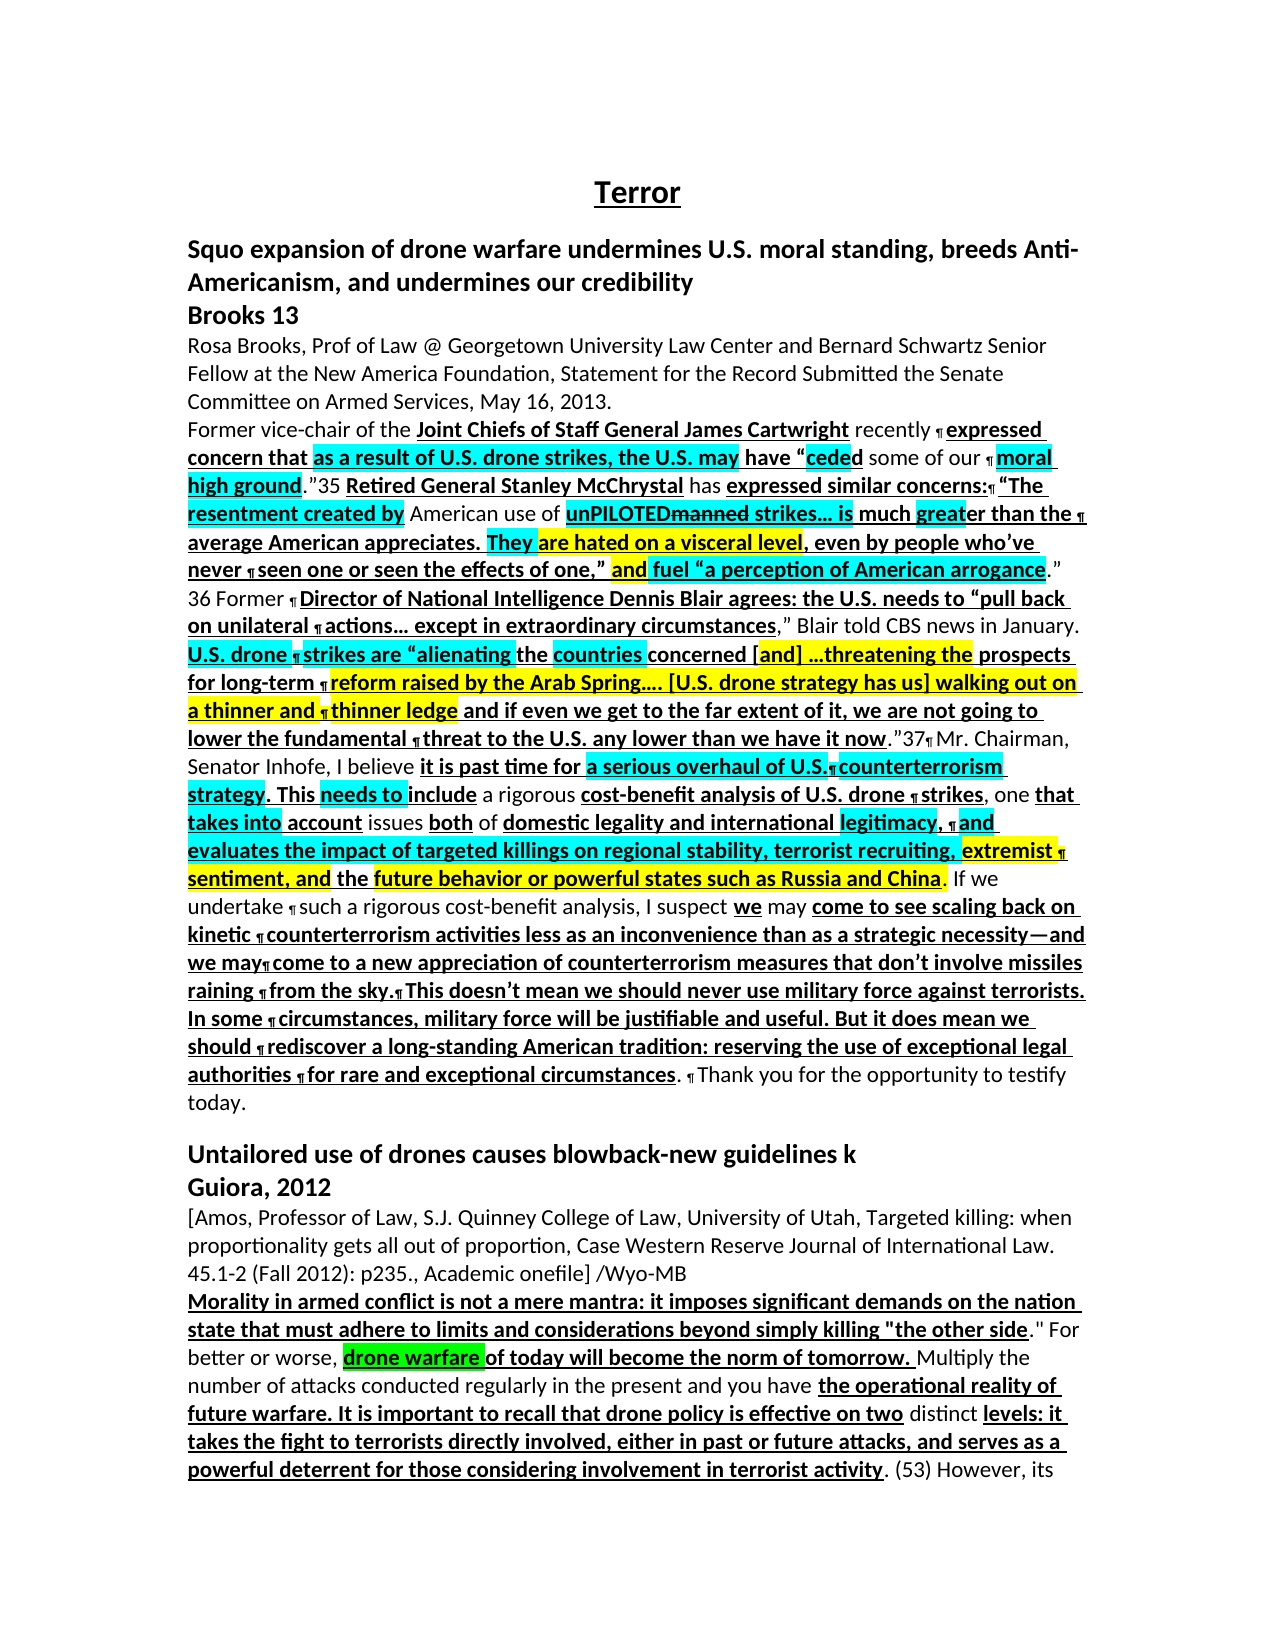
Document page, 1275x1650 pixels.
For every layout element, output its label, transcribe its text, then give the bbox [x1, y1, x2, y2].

subtitle Untailored use of drones causes blowback-new guidelines k [187, 1137, 1087, 1170]
subtitle Squo expansion of drone warfare undermines U.S. moral standing, breeds Anti-Americanism, and undermines our credibility [187, 232, 1087, 298]
text Brooks 13 [187, 298, 1087, 331]
text Guiora, 2012 [187, 1170, 1087, 1203]
text Rosa Brooks, Prof of Law @ Georgetown University Law Center and Bernard Schwartz Senior Fellow at the New America Foundation, Statement for the Record Submitted the Senate Committee on Armed Services, May 16, 2013. [187, 331, 1087, 416]
subtitle Terror [187, 171, 1087, 212]
text Former vice-chair of the Joint Chiefs of Staff General James Cartwright recently ¶ expressed concern that as a result of U.S. drone strikes, the U.S. may have “ceded some of our ¶ moral high ground.”35 Retired General Stanley McChrystal has expressed similar concerns:¶ “The resentment created by American use of unPILOTEDmanned strikes… is much greater than the ¶ average American appreciates. They are hated on a visceral level, even by people who’ve never ¶ seen one or seen the effects of one,” and fuel “a perception of American arrogance.” 36 Former ¶ Director of National Intelligence Dennis Blair agrees: the U.S. needs to “pull back on unilateral ¶ actions… except in extraordinary circumstances,” Blair told CBS news in January. U.S. drone ¶ strikes are “alienating the countries concerned [and] …threatening the prospects for long-term ¶ reform raised by the Arab Spring…. [U.S. drone strategy has us] walking out on a thinner and ¶ thinner ledge and if even we get to the far extent of it, we are not going to lower the fundamental ¶ threat to the U.S. any lower than we have it now.”37¶ Mr. Chairman, Senator Inhofe, I believe it is past time for a serious overhaul of U.S.¶ counterterrorism strategy. This needs to include a rigorous cost-benefit analysis of U.S. drone ¶ strikes, one that takes into account issues both of domestic legality and international legitimacy, ¶ and evaluates the impact of targeted killings on regional stability, terrorist recruiting, extremist ¶ sentiment, and the future behavior or powerful states such as Russia and China. If we undertake ¶ such a rigorous cost-benefit analysis, I suspect we may come to see scaling back on kinetic ¶ counterterrorism activities less as an inconvenience than as a strategic necessity—and we may¶ come to a new appreciation of counterterrorism measures that don’t involve missiles raining ¶ from the sky.¶ This doesn’t mean we should never use military force against terrorists. In some ¶ circumstances, military force will be justifiable and useful. But it does mean we should ¶ rediscover a long-standing American tradition: reserving the use of exceptional legal authorities ¶ for rare and exceptional circumstances. ¶ Thank you for the opportunity to testify today. [187, 525, 1087, 1116]
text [187, 1287, 1087, 1483]
text [Amos, Professor of Law, S.J. Quinney College of Law, University of Utah, Targeted killing: when proportionality gets all out of proportion, Case Western Reserve Journal of International Law. 45.1-2 (Fall 2012): p235., Academic onefile] /Wyo-MB [187, 1203, 1087, 1287]
